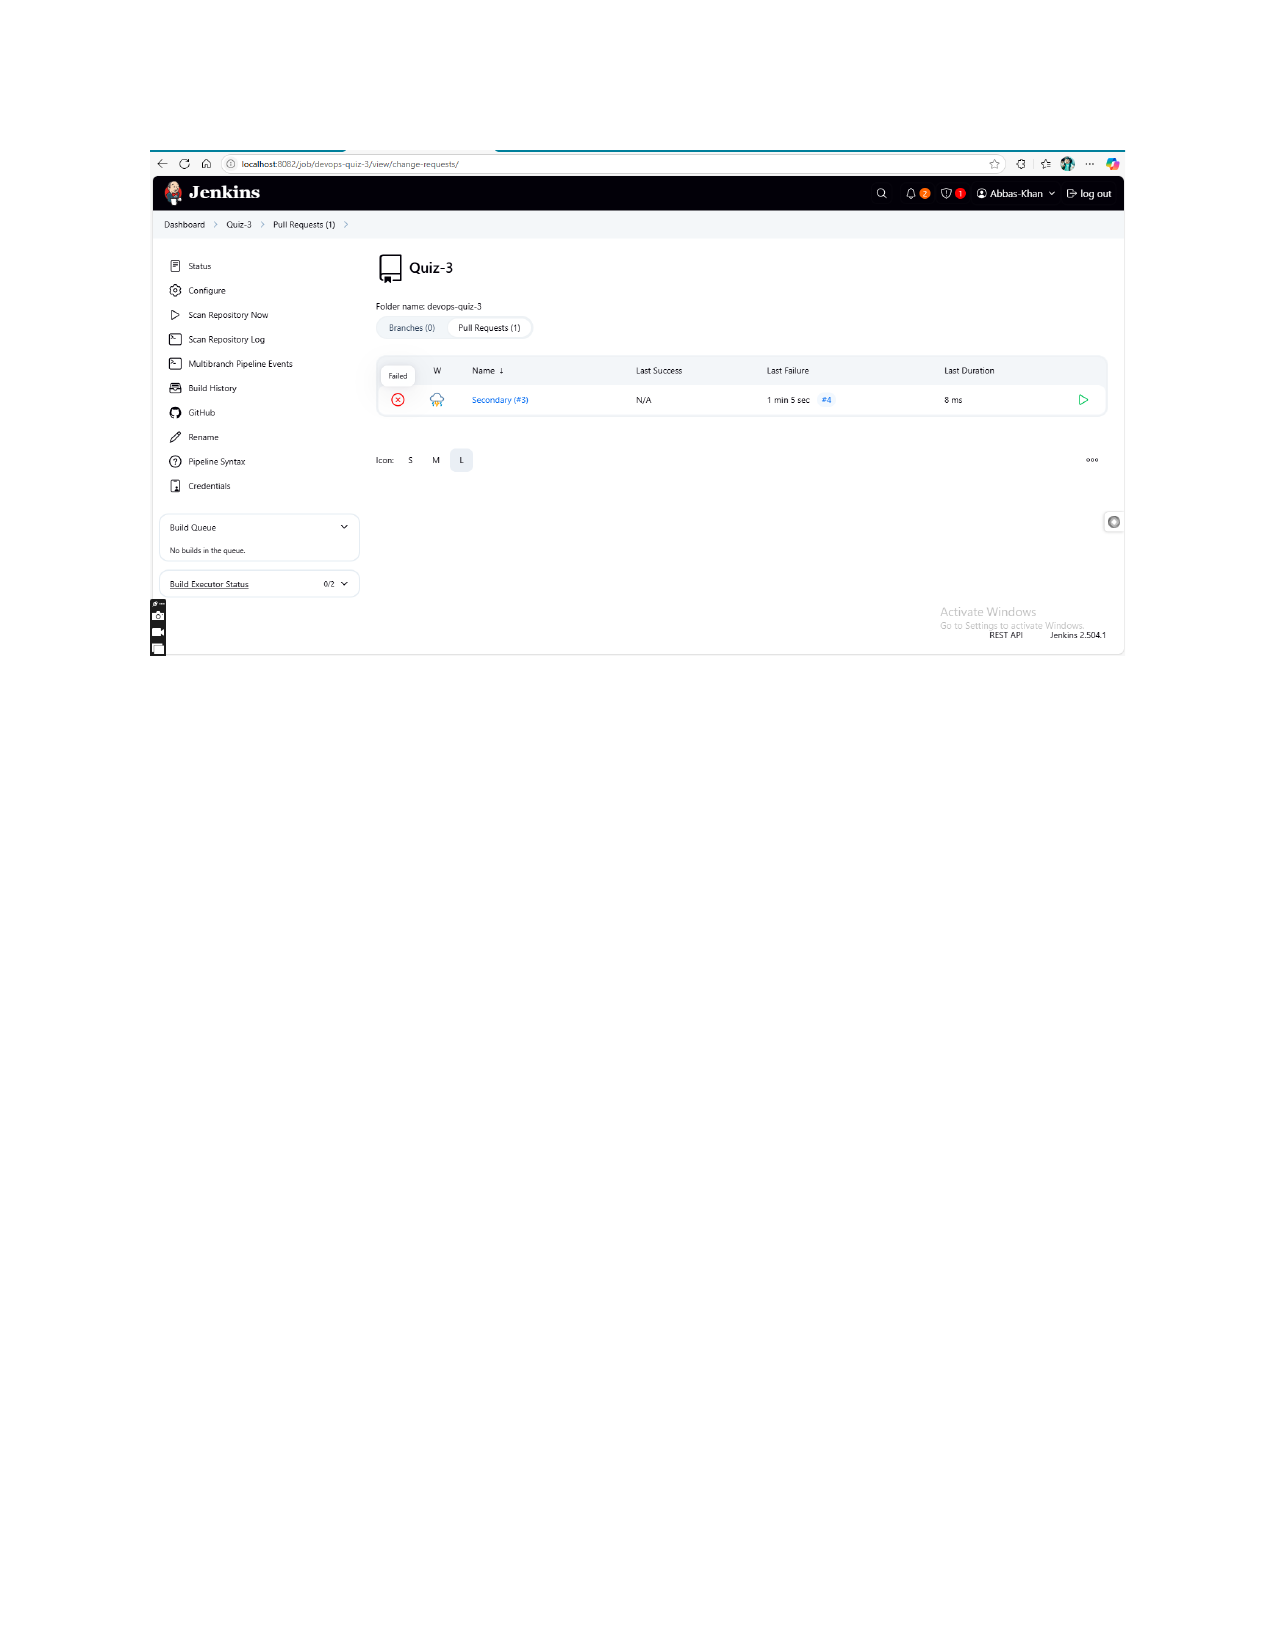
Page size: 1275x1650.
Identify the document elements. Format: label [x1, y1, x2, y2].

picture [150, 150, 1125, 656]
